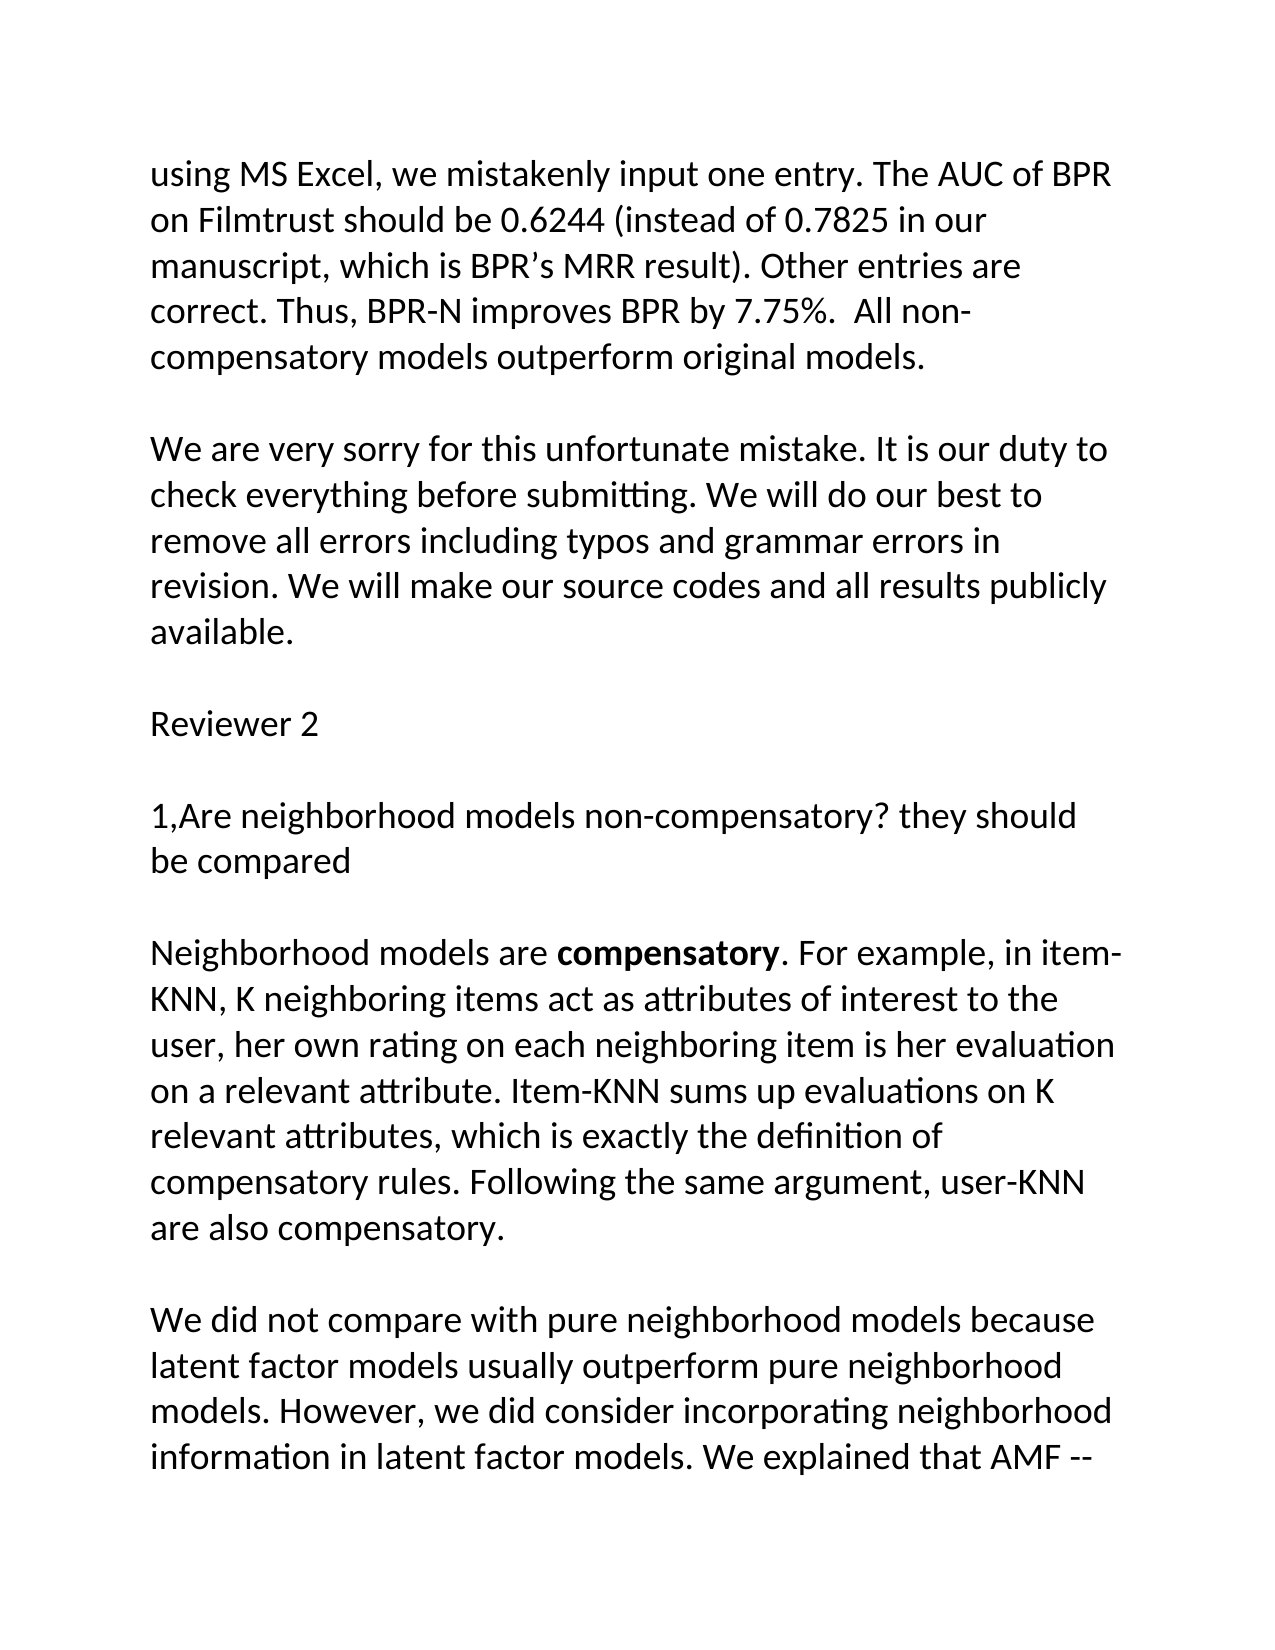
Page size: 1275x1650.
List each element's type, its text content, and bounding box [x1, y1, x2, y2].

text 1,Are neighborhood models non-compensatory? they should be compared [150, 792, 1125, 883]
text Neighborhood models are compensatory. For example, in item-KNN, K neighboring items act as attributes of interest to the user, her own rating on each neighboring item is her evaluation on a relevant attribute. Item-KNN sums up evaluations on K relevant attributes, which is exactly the definition of compensatory rules. Following the same argument, user-KNN are also compensatory. [150, 929, 1125, 1250]
text We are very sorry for this unfortunate mistake. It is our duty to check everything before submitting. We will do our best to remove all errors including typos and grammar errors in revision. We will make our source codes and all results publicly available. [150, 425, 1125, 654]
text Reviewer 2 [150, 700, 1125, 746]
